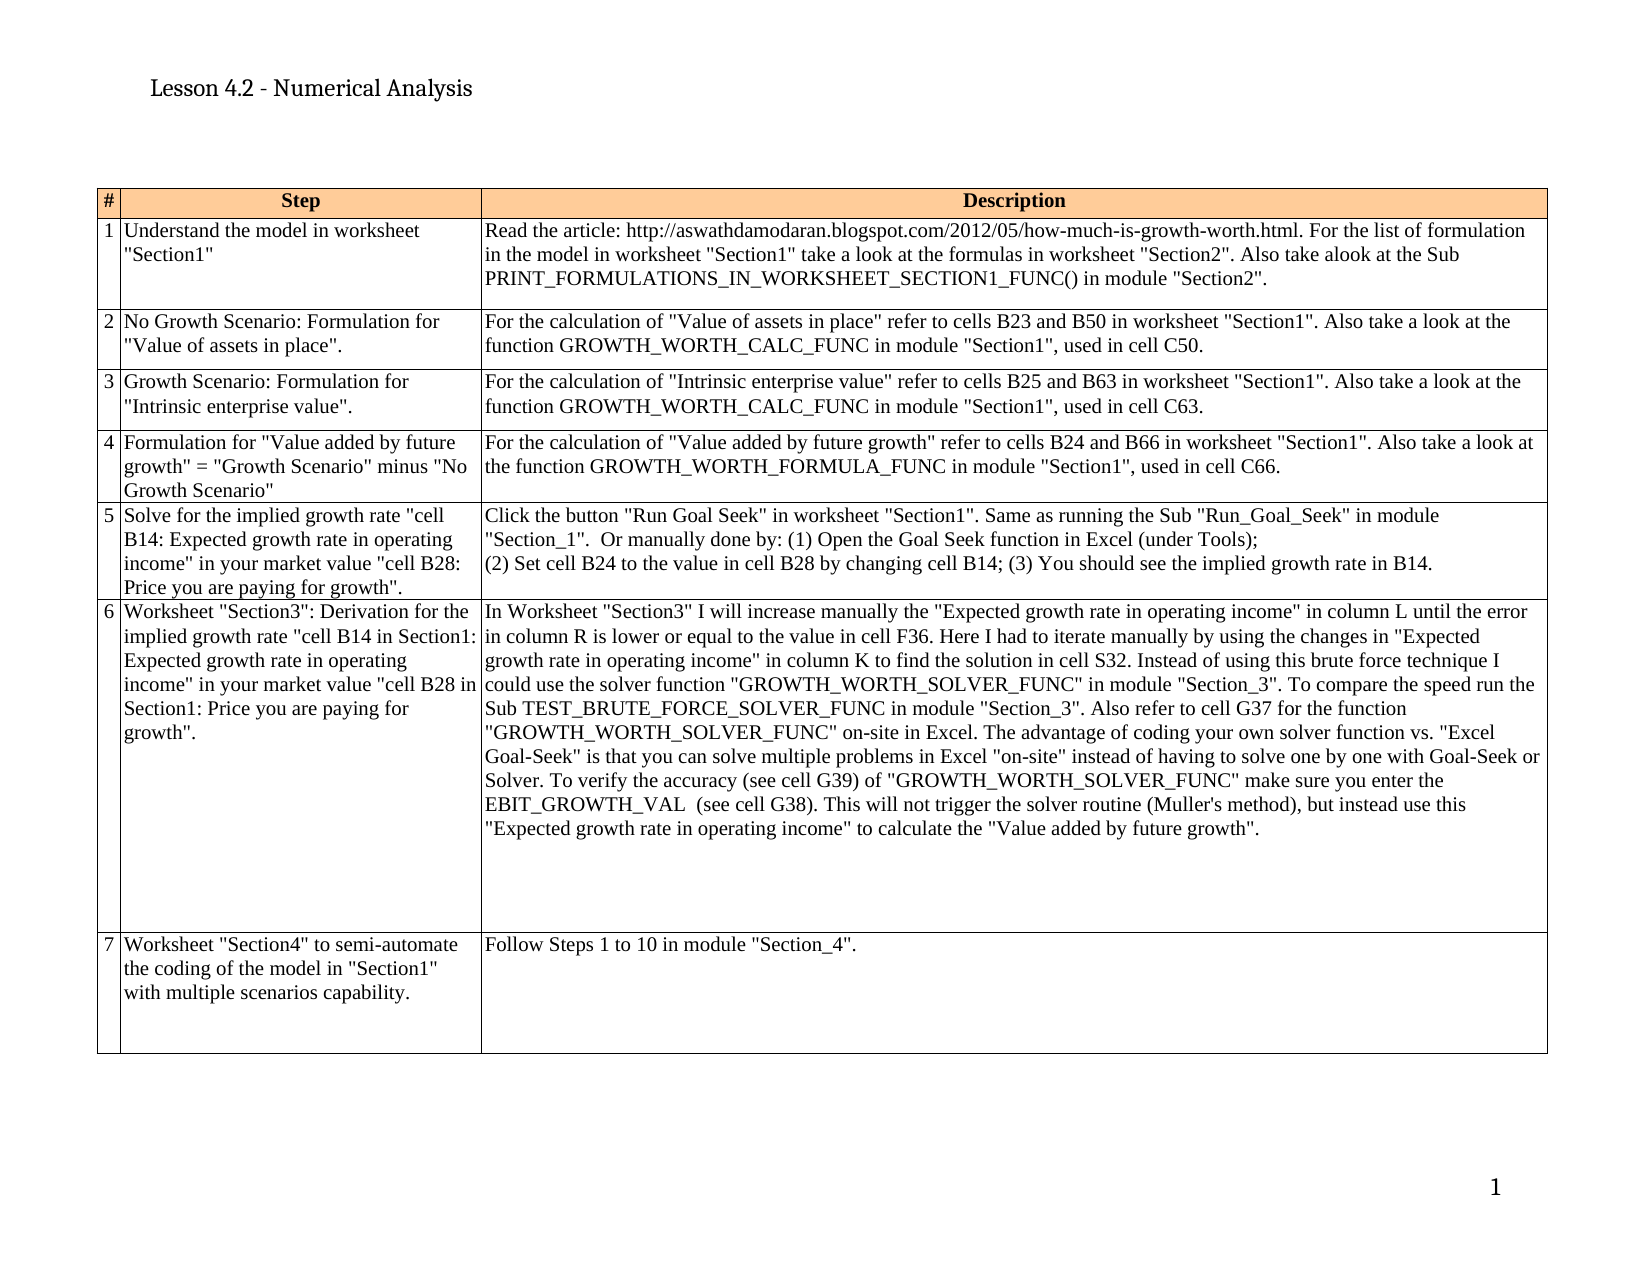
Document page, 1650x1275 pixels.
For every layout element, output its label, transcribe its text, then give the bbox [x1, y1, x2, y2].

table_header Step [121, 189, 481, 218]
table_cell No Growth Scenario: Formulation for "Value of assets in place". [121, 310, 481, 369]
table_cell In Worksheet "Section3" I will increase manually the "Expected growth rate in operating income" in column L until the error in column R is lower or equal to the value in cell F36. Here I had to iterate manually by using the changes in "Expected growth rate in operating income" in column K to find the solution in cell S32. Instead of using this brute force technique I could use the solver function "GROWTH_WORTH_SOLVER_FUNC" in module "Section_3". To compare the speed run the Sub TEST_BRUTE_FORCE_SOLVER_FUNC in module "Section_3". Also refer to cell G37 for the function "GROWTH_WORTH_SOLVER_FUNC" on-site in Excel. The advantage of coding your own solver function vs. "Excel Goal-Seek" is that you can solve multiple problems in Excel "on-site" instead of having to solve one by one with Goal-Seek or Solver. To verify the accuracy (see cell G39) of "GROWTH_WORTH_SOLVER_FUNC" make sure you enter the EBIT_GROWTH_VAL (see cell G38). This will not trigger the solver routine (Muller's method), but instead use this "Expected growth rate in operating income" to calculate the "Value added by future growth". [482, 600, 1547, 932]
table_header Description [482, 189, 1547, 218]
table_cell Solve for the implied growth rate "cell B14: Expected growth rate in operating income" in your market value "cell B28: Price you are paying for growth". [121, 503, 481, 599]
table_cell Growth Scenario: Formulation for "Intrinsic enterprise value". [121, 370, 481, 429]
table_cell Click the button "Run Goal Seek" in worksheet "Section1". Same as running the Sub "Run_Goal_Seek" in module "Section_1". Or manually done by: (1) Open the Goal Seek function in Excel (under Tools); (2) Set cell B24 to the value in cell B28 by changing cell B14; (3) You should see the implied growth rate in B14. [482, 503, 1547, 599]
table_cell Read the article: http://aswathdamodaran.blogspot.com/2012/05/how-much-is-growth-worth.html. For the list of formulation in the model in worksheet "Section1" take a look at the formulas in worksheet "Section2". Also take alook at the Sub PRINT_FORMULATIONS_IN_WORKSHEET_SECTION1_FUNC() in module "Section2". [482, 219, 1547, 308]
table_cell 6 [98, 600, 120, 932]
table_cell For the calculation of "Value of assets in place" refer to cells B23 and B50 in worksheet "Section1". Also take a look at the function GROWTH_WORTH_CALC_FUNC in module "Section1", used in cell C50. [482, 310, 1547, 369]
table_cell 7 [98, 933, 120, 1053]
table_cell 2 [98, 310, 120, 369]
table_cell Understand the model in worksheet "Section1" [121, 219, 481, 308]
table_cell Worksheet "Section3": Derivation for the implied growth rate "cell B14 in Section1: Expected growth rate in operating income" in your market value "cell B28 in Section1: Price you are paying for growth". [121, 600, 481, 932]
table_cell 3 [98, 370, 120, 429]
table_cell 4 [98, 431, 120, 502]
table_header # [98, 189, 120, 218]
table_cell Worksheet "Section4" to semi-automate the coding of the model in "Section1" with multiple scenarios capability. [121, 933, 481, 1053]
table_cell For the calculation of "Intrinsic enterprise value" refer to cells B25 and B63 in worksheet "Section1". Also take a look at the function GROWTH_WORTH_CALC_FUNC in module "Section1", used in cell C63. [482, 370, 1547, 429]
table_cell Formulation for "Value added by future growth" = "Growth Scenario" minus "No Growth Scenario" [121, 431, 481, 502]
table_cell 1 [98, 219, 120, 308]
table_cell Follow Steps 1 to 10 in module "Section_4". [482, 933, 1547, 1053]
table_cell For the calculation of "Value added by future growth" refer to cells B24 and B66 in worksheet "Section1". Also take a look at the function GROWTH_WORTH_FORMULA_FUNC in module "Section1", used in cell C66. [482, 431, 1547, 502]
table_cell 5 [98, 503, 120, 599]
